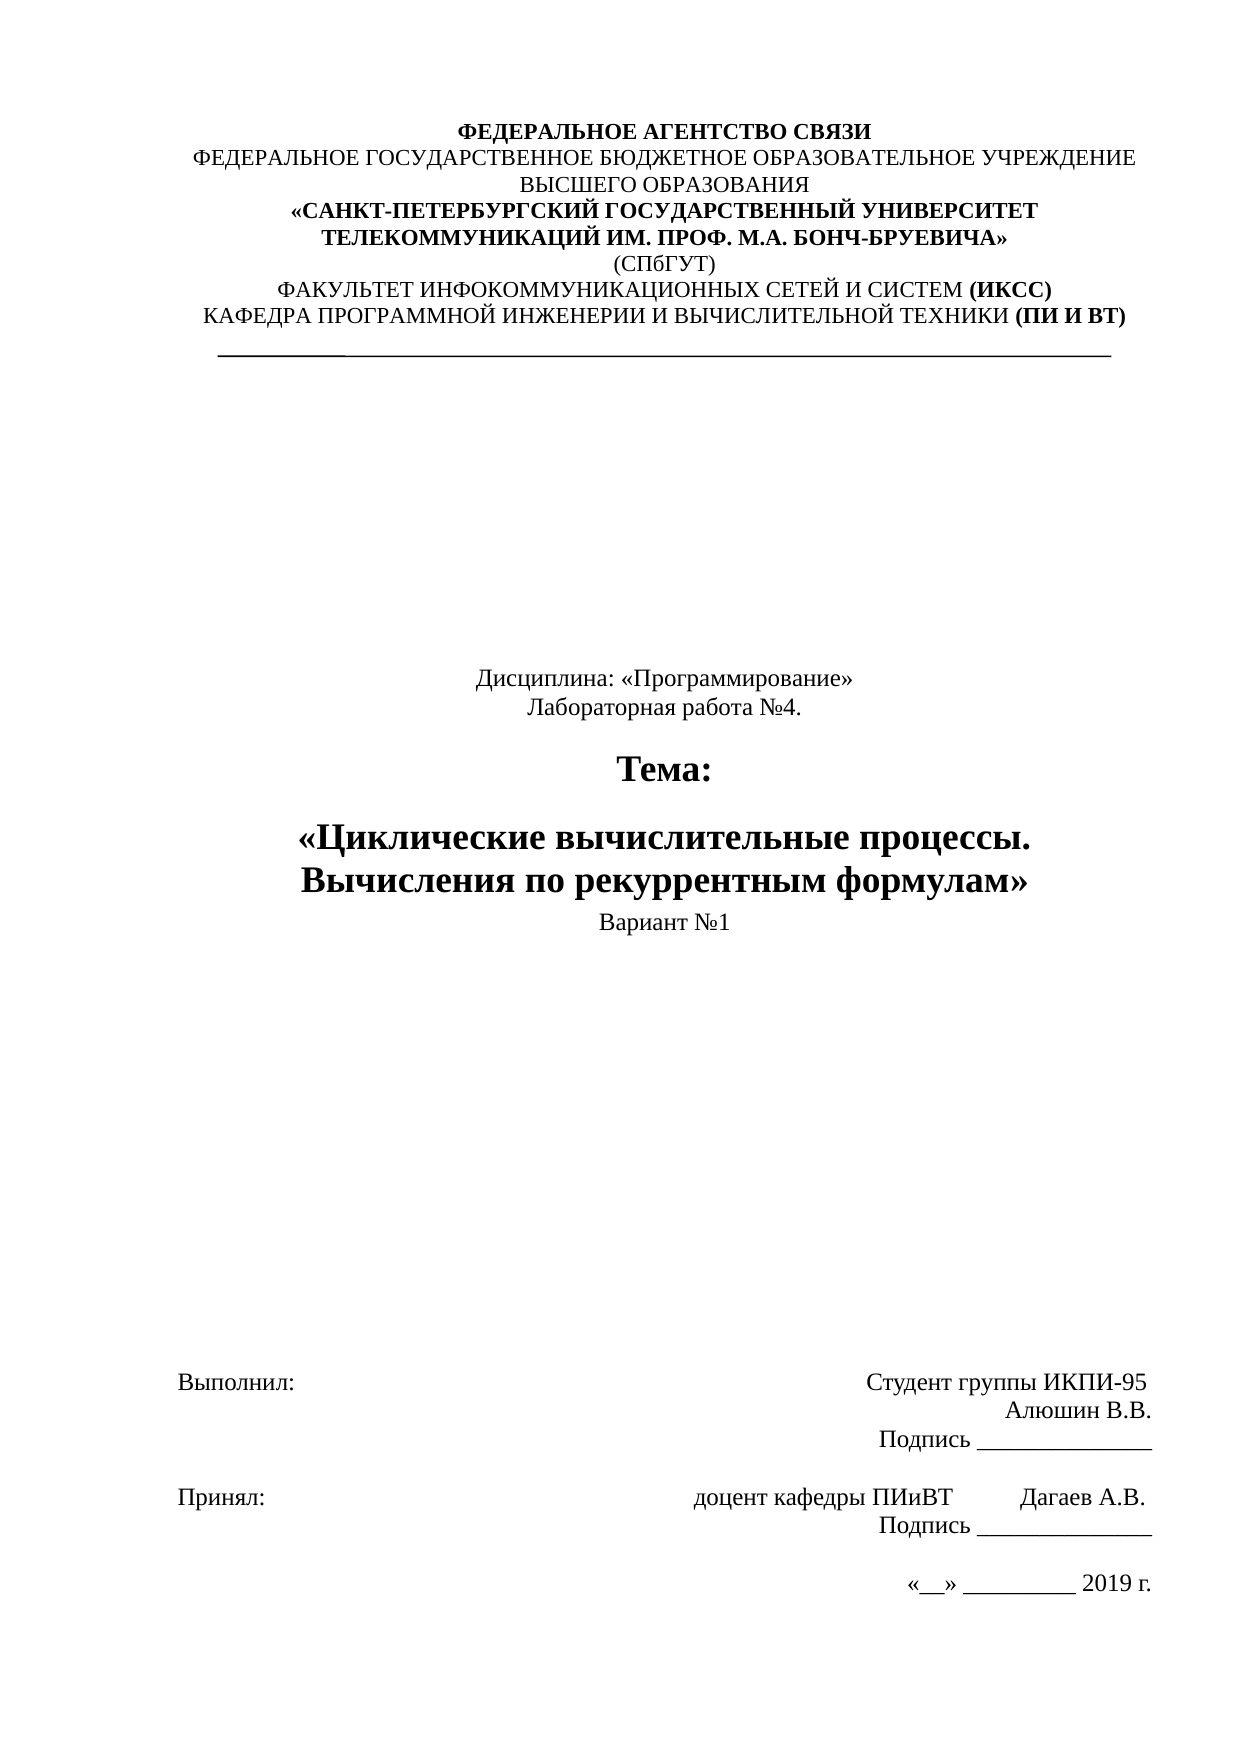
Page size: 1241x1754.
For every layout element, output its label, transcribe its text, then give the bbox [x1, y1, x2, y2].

text ФАКУЛЬТЕТ ИНФОКОММУНИКАЦИОННЫХ СЕТЕЙ И СИСТЕМ (ИКСС) [177, 276, 1152, 303]
text Лабораторная работа №4. [177, 692, 1152, 721]
title Подпись ______________ [177, 1510, 1152, 1539]
text КАФЕДРА ПРОГРАММНОЙ ИНЖЕНЕРИИ И ВЫЧИСЛИТЕЛЬНОЙ ТЕХНИКИ (ПИ И ВТ) [177, 303, 1152, 329]
title «__» _________ 2019 г. [177, 1568, 1152, 1597]
title «Циклические вычислительные процессы. Вычисления по рекуррентным формулам» [177, 814, 1152, 900]
text ФЕДЕРАЛЬНОЕ ГОСУДАРСТВЕННОЕ БЮДЖЕТНОЕ ОБРАЗОВАТЕЛЬНОЕ УЧРЕЖДЕНИЕ ВЫСШЕГО ОБРАЗОВАНИЯ [177, 144, 1152, 197]
title Принял: доцент кафедры ПИиВТ Дагаев А.В. [177, 1482, 1152, 1510]
title Вариант №1 [177, 907, 1152, 935]
text (СПбГУТ) [177, 250, 1152, 276]
text Дисциплина: «Программирование» [177, 663, 1152, 692]
title Тема: [177, 746, 1152, 789]
title Алюшин В.В. [177, 1395, 1152, 1424]
text «САНКТ-ПЕТЕРБУРГСКИЙ ГОСУДАРСТВЕННЫЙ УНИВЕРСИТЕТ ТЕЛЕКОММУНИКАЦИЙ ИМ. ПРОФ. М.А. БОНЧ-БРУЕВИЧА» [177, 197, 1152, 250]
title Подпись ______________ [177, 1424, 1152, 1453]
title Выполнил: Студент группы ИКПИ-95 [177, 1367, 1152, 1395]
text ФЕДЕРАЛЬНОЕ АГЕНТСТВО СВЯЗИ [177, 118, 1152, 144]
